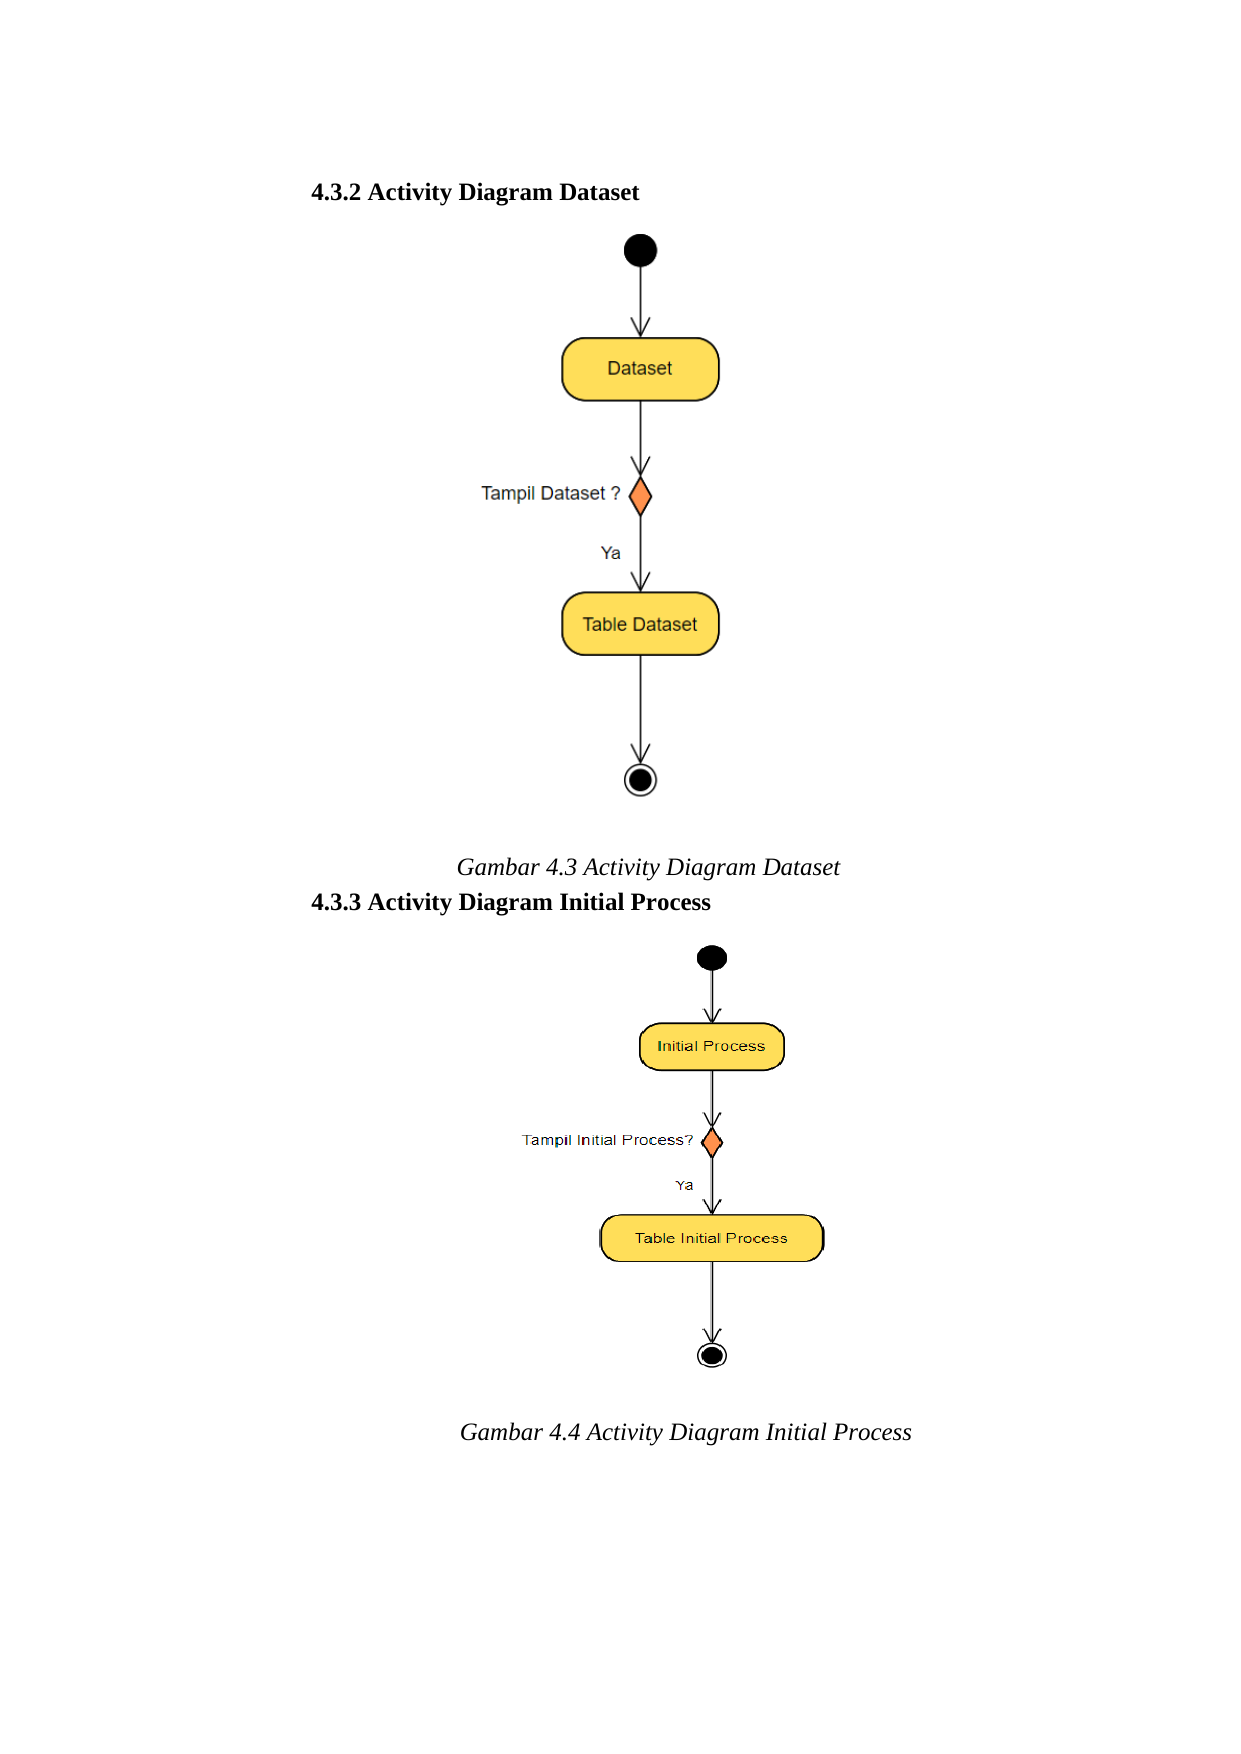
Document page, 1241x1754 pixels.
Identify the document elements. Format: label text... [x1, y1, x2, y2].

subtitle 4.3.2 Activity Diagram Dataset [236, 177, 1063, 206]
subtitle Gambar 4.4 Activity Diagram Initial Process [236, 1417, 1063, 1446]
subtitle Gambar 4.3 Activity Diagram Dataset [236, 852, 1063, 881]
picture [386, 208, 884, 834]
subtitle 4.3.3 Activity Diagram Initial Process [236, 887, 1063, 916]
picture [386, 918, 935, 1399]
